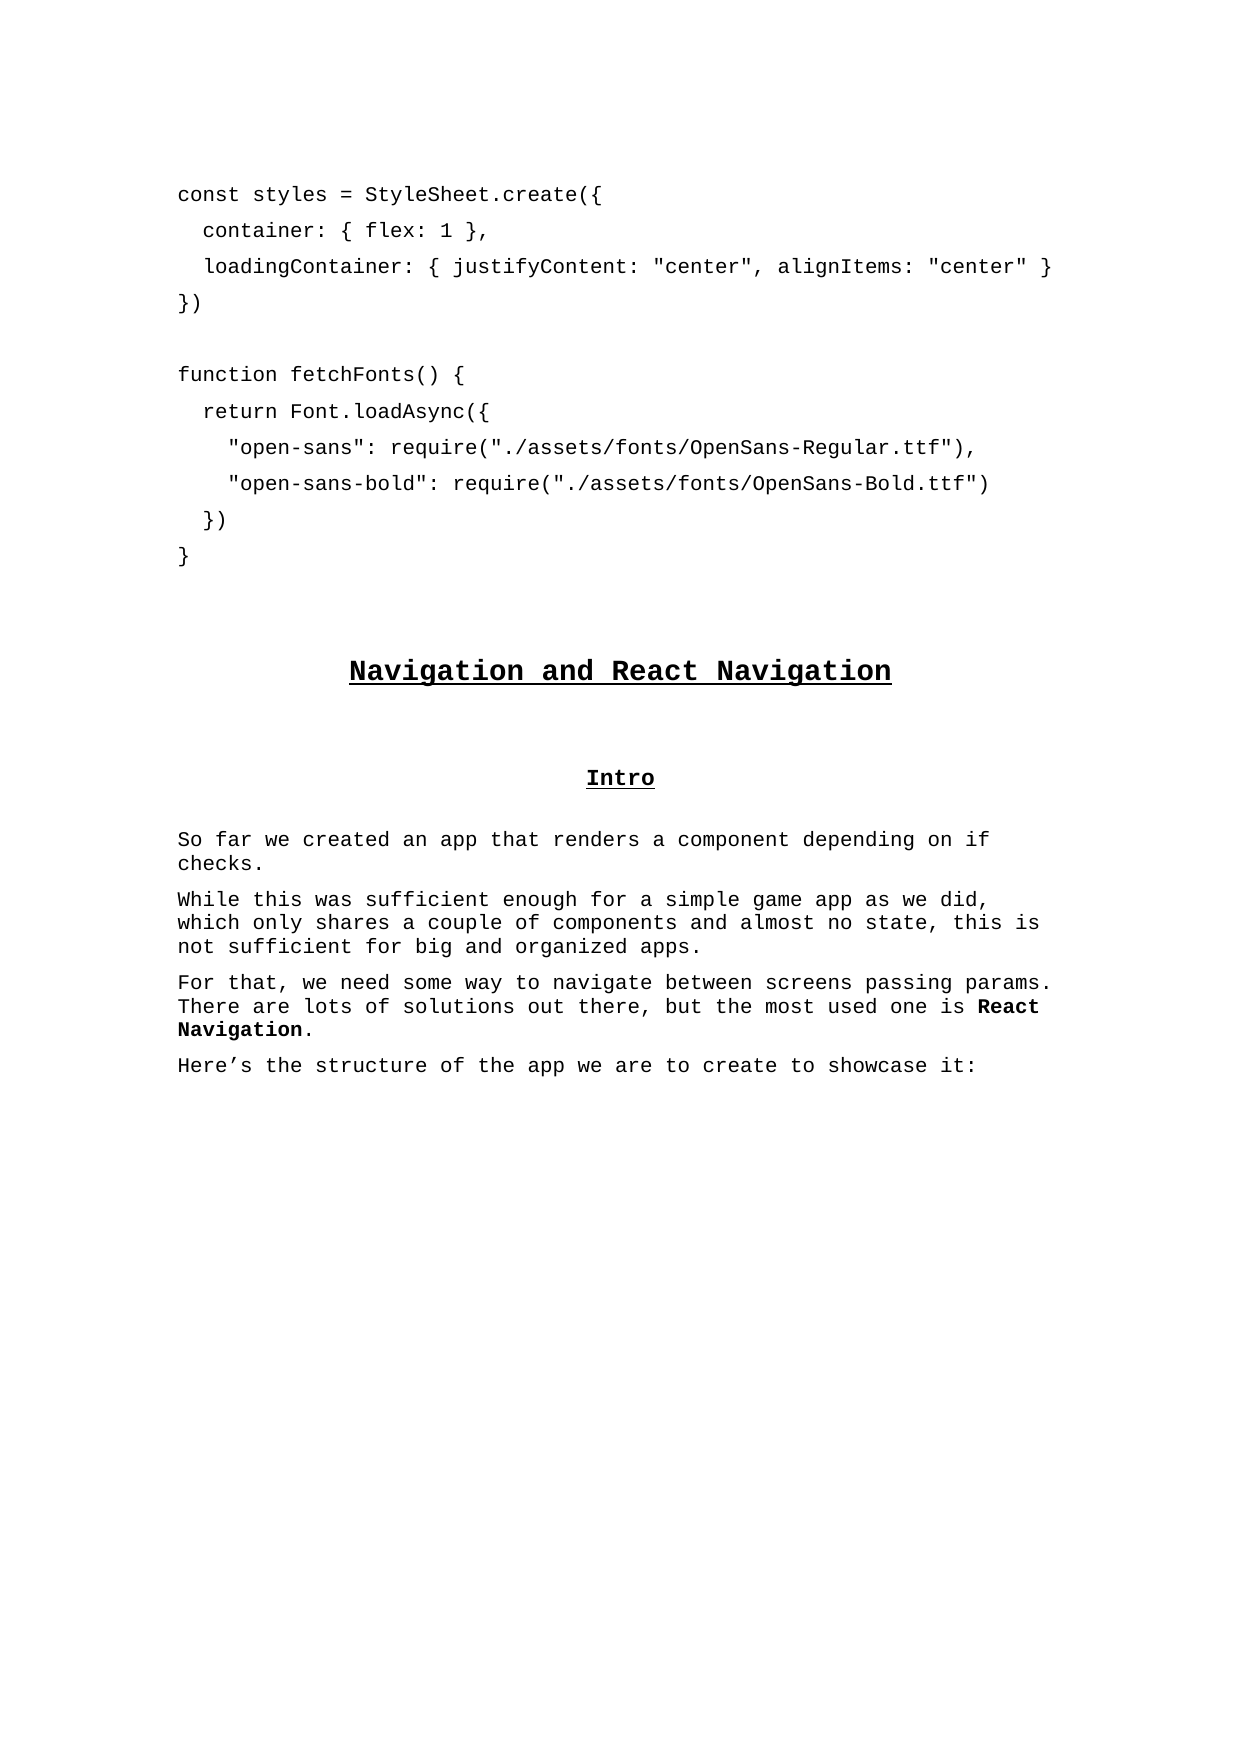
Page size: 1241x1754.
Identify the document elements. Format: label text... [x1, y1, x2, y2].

text }) [177, 509, 1063, 533]
text Here’s the structure of the app we are to create to showcase it: [177, 1056, 1063, 1079]
text }) [177, 292, 1063, 316]
text function fetchFonts() { [177, 364, 1063, 388]
text } [177, 545, 1063, 569]
text Intro [177, 767, 1063, 793]
text loadingContainer: { justifyContent: "center", alignItems: "center" } [177, 256, 1063, 280]
text const styles = StyleSheet.create({ [177, 184, 1063, 207]
text "open-sans": require("./assets/fonts/OpenSans-Regular.ttf"), [177, 437, 1063, 460]
text container: { flex: 1 }, [177, 220, 1063, 243]
text Navigation and React Navigation [177, 656, 1063, 689]
text return Font.loadAsync({ [177, 401, 1063, 424]
text While this was sufficient enough for a simple game app as we did, which only shares a couple of components and almost no state, this is not sufficient for big and organized apps. [177, 889, 1063, 959]
text So far we created an app that renders a component depending on if checks. [177, 829, 1063, 876]
text "open-sans-bold": require("./assets/fonts/OpenSans-Bold.ttf") [177, 473, 1063, 497]
text For that, we need some way to navigate between screens passing params. There are lots of solutions out there, but the most used one is React Navigation. [177, 972, 1063, 1043]
